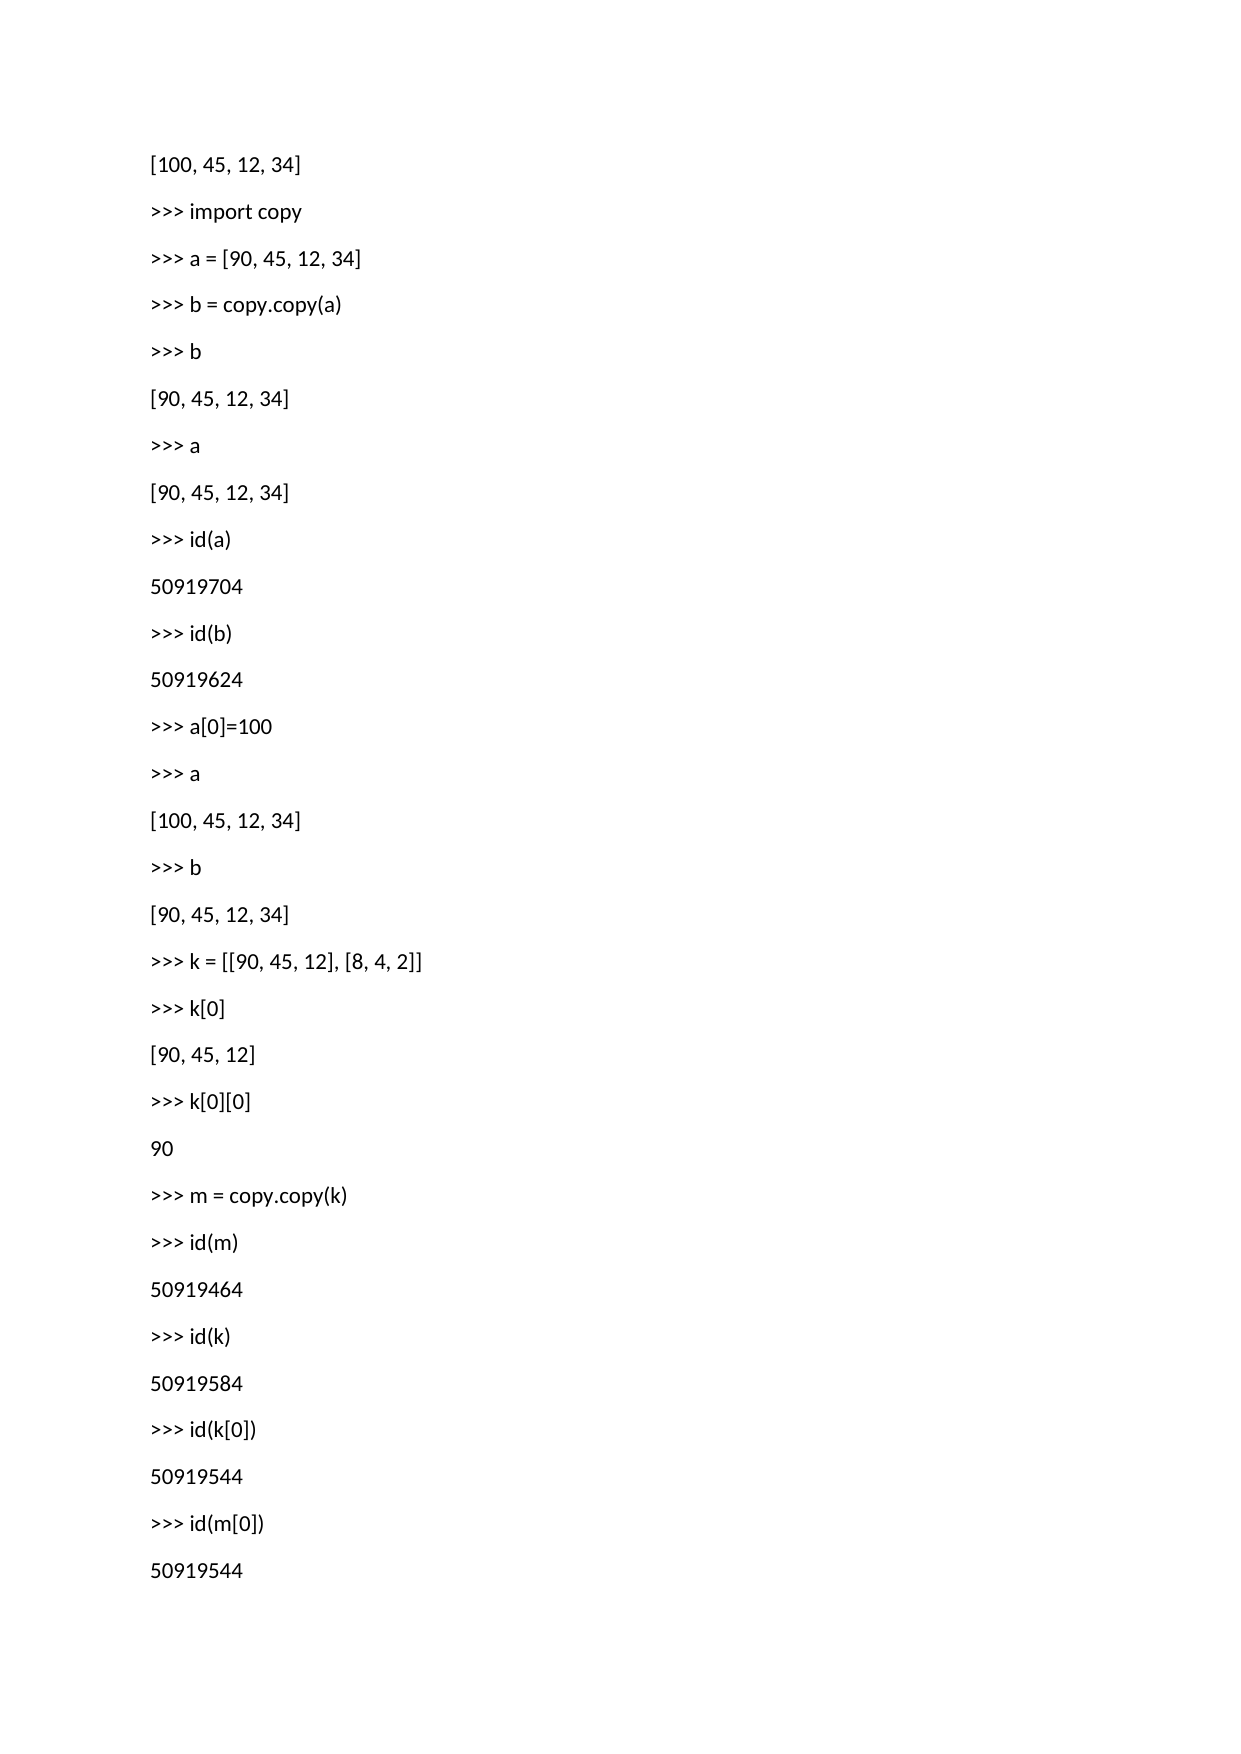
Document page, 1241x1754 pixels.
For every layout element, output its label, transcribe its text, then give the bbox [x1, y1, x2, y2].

text [90, 45, 12, 34] [150, 478, 1090, 506]
text [90, 45, 12] [150, 1041, 1090, 1069]
text 50919544 [150, 1556, 1090, 1584]
text [90, 45, 12, 34] [150, 384, 1090, 412]
text >>> k = [[90, 45, 12], [8, 4, 2]] [150, 947, 1090, 975]
text 50919704 [150, 572, 1090, 600]
text 90 [150, 1134, 1090, 1162]
text >>> id(k) [150, 1322, 1090, 1350]
text >>> id(a) [150, 525, 1090, 553]
text >>> b = copy.copy(a) [150, 291, 1090, 319]
text >>> a[0]=100 [150, 712, 1090, 741]
text >>> a = [90, 45, 12, 34] [150, 244, 1090, 272]
text 50919584 [150, 1369, 1090, 1397]
text 50919624 [150, 666, 1090, 694]
text >>> b [150, 853, 1090, 881]
text [100, 45, 12, 34] [150, 150, 1090, 178]
text [90, 45, 12, 34] [150, 900, 1090, 928]
text >>> k[0] [150, 994, 1090, 1022]
text >>> id(m[0]) [150, 1509, 1090, 1537]
text 50919544 [150, 1462, 1090, 1491]
text >>> a [150, 431, 1090, 459]
text >>> id(b) [150, 619, 1090, 647]
text >>> a [150, 759, 1090, 787]
text >>> k[0][0] [150, 1087, 1090, 1116]
text >>> id(m) [150, 1228, 1090, 1256]
text >>> id(k[0]) [150, 1416, 1090, 1444]
text [100, 45, 12, 34] [150, 806, 1090, 834]
text >>> b [150, 337, 1090, 366]
text 50919464 [150, 1275, 1090, 1303]
text >>> m = copy.copy(k) [150, 1181, 1090, 1209]
text >>> import copy [150, 197, 1090, 225]
